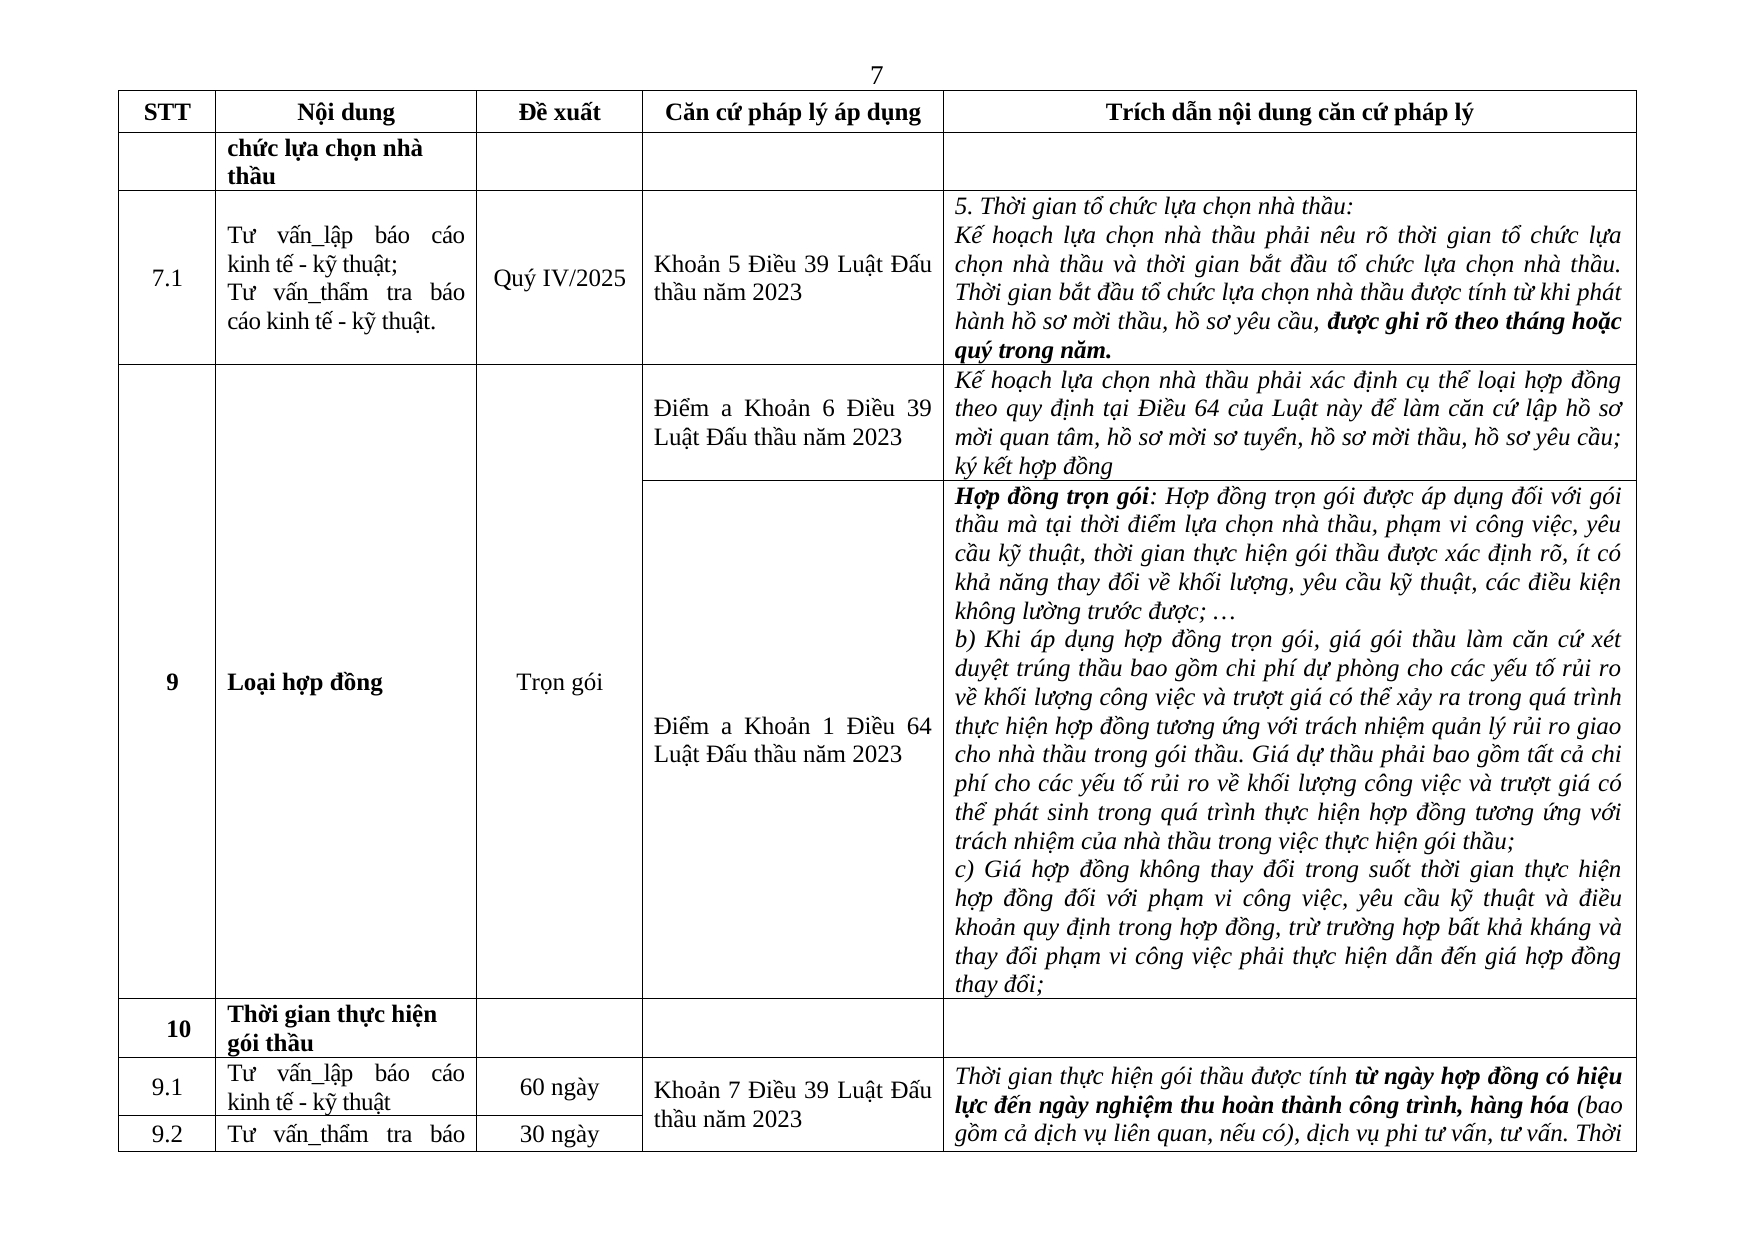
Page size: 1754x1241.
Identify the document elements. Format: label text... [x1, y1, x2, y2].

table_cell [944, 999, 1636, 1057]
table_header Căn cứ pháp lý áp dụng [643, 91, 943, 132]
table_cell Khoản 5 Điều 39 Luật Đấu thầu năm 2023 [643, 191, 943, 364]
table_header Nội dung [216, 91, 476, 132]
table_cell [643, 999, 943, 1057]
table_cell 9.2 [119, 1116, 215, 1151]
table_cell Điểm a Khoản 6 Điều 39 Luật Đấu thầu năm 2023 [643, 365, 943, 480]
table_cell [477, 999, 642, 1057]
table_cell Hợp đồng trọn gói: Hợp đồng trọn gói được áp dụng đối với gói thầu mà tại thời điểm lựa chọn nhà thầu, phạm vi công việc, yêu cầu kỹ thuật, thời gian thực hiện gói thầu được xác định rõ, ít có khả năng thay đổi về khối lượng, yêu cầu kỹ thuật, các điều kiện không lường trước được; … b) Khi áp dụng hợp đồng trọn gói, giá gói thầu làm căn cứ xét duyệt trúng thầu bao gồm chi phí dự phòng cho các yếu tố rủi ro về khối lượng công việc và trượt giá có thể xảy ra trong quá trình thực hiện hợp đồng tương ứng với trách nhiệm quản lý rủi ro giao cho nhà thầu trong gói thầu. Giá dự thầu phải bao gồm tất cả chi phí cho các yếu tố rủi ro về khối lượng công việc và trượt giá có thể phát sinh trong quá trình thực hiện hợp đồng tương ứng với trách nhiệm của nhà thầu trong việc thực hiện gói thầu; c) Giá hợp đồng không thay đổi trong suốt thời gian thực hiện hợp đồng đối với phạm vi công việc, yêu cầu kỹ thuật và điều khoản quy định trong hợp đồng, trừ trường hợp bất khả kháng và thay đổi phạm vi công việc phải thực hiện dẫn đến giá hợp đồng thay đổi; [944, 481, 1636, 998]
table_cell Quý IV/2025 [477, 191, 642, 364]
table_cell 60 ngày [477, 1058, 642, 1115]
table_cell [643, 133, 943, 190]
table_cell Trọn gói [477, 365, 642, 998]
table_cell Kế hoạch lựa chọn nhà thầu phải xác định cụ thể loại hợp đồng theo quy định tại Điều 64 của Luật này để làm căn cứ lập hồ sơ mời quan tâm, hồ sơ mời sơ tuyển, hồ sơ mời thầu, hồ sơ yêu cầu; ký kết hợp đồng [944, 365, 1636, 480]
table_cell Thời gian thực hiện gói thầu được tính từ ngày hợp đồng có hiệu lực đến ngày nghiệm thu hoàn thành công trình, hàng hóa (bao gồm cả dịch vụ liên quan, nếu có), dịch vụ phi tư vấn, tư vấn. Thời gian thực hiện gói thầu được tính theo số ngày, số tuần, số tháng hoặc số năm, không bao gồm thời gian hoàn thành nghĩa vụ bảo hành, thời gian giám sát tác giả đối với gói thầu tư vấn (nếu có). [944, 1058, 1636, 1151]
table_cell Loại hợp đồng [216, 365, 476, 998]
table_cell 30 ngày [477, 1116, 642, 1151]
table_cell [477, 133, 642, 190]
table_cell Tư vấn_lập báo cáo kinh tế - kỹ thuật [216, 1058, 476, 1115]
table_header Trích dẫn nội dung căn cứ pháp lý [944, 91, 1636, 132]
table_cell Thời gian thực hiện gói thầu [216, 999, 476, 1057]
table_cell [216, 133, 476, 190]
table_cell 5. Thời gian tổ chức lựa chọn nhà thầu: Kế hoạch lựa chọn nhà thầu phải nêu rõ thời gian tổ chức lựa chọn nhà thầu và thời gian bắt đầu tổ chức lựa chọn nhà thầu. Thời gian bắt đầu tổ chức lựa chọn nhà thầu được tính từ khi phát hành hồ sơ mời thầu, hồ sơ yêu cầu, được ghi rõ theo tháng hoặc quý trong năm. [944, 191, 1636, 364]
table_cell [119, 365, 215, 998]
table_cell 7.1 [119, 191, 215, 364]
table_cell 9.1 [119, 1058, 215, 1115]
table_header Đề xuất [477, 91, 642, 132]
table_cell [216, 1116, 476, 1151]
table_cell [119, 999, 215, 1057]
table_cell Khoản 7 Điều 39 Luật Đấu thầu năm 2023 [643, 1058, 943, 1151]
table_cell [944, 133, 1636, 190]
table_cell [216, 191, 476, 364]
table_header STT [119, 91, 215, 132]
table_cell Điểm a Khoản 1 Điều 64 Luật Đấu thầu năm 2023 [643, 481, 943, 998]
table_cell [119, 133, 215, 190]
